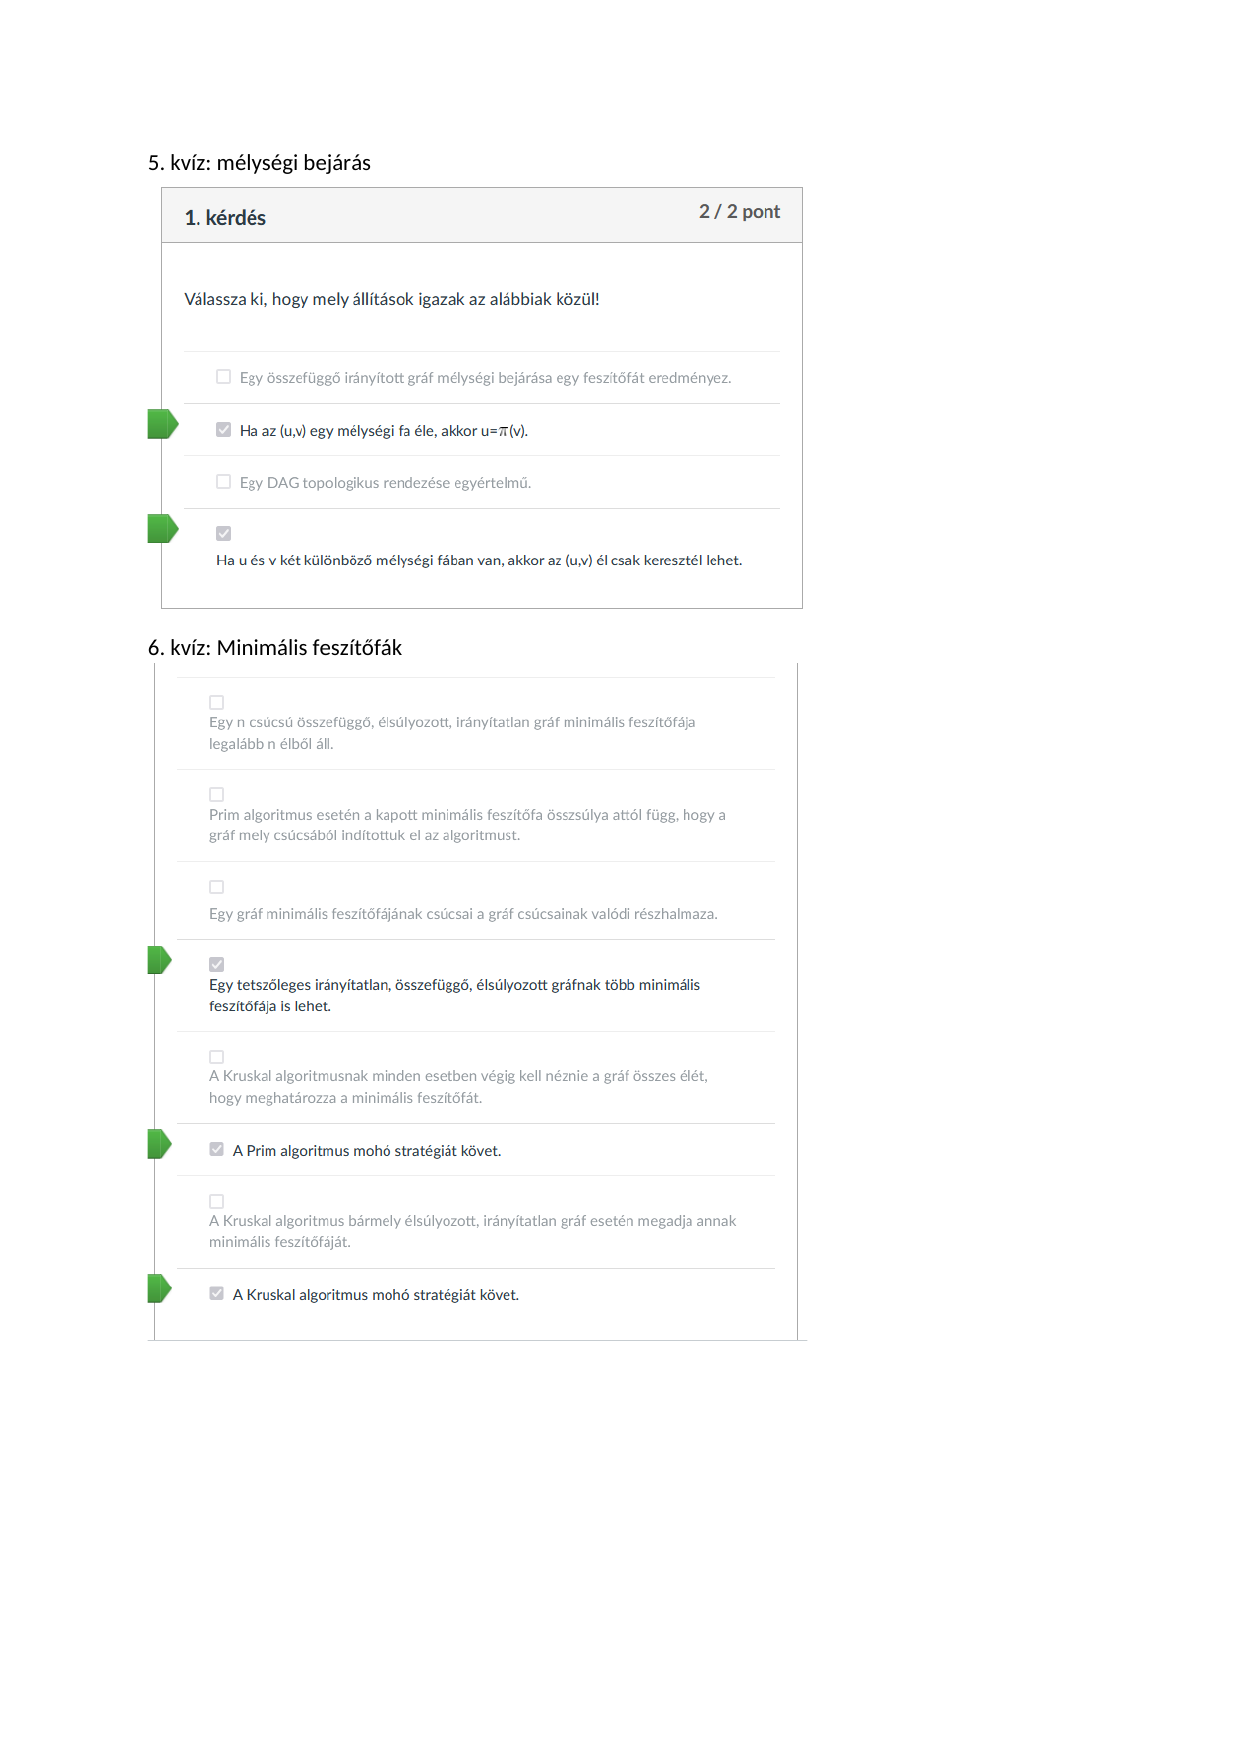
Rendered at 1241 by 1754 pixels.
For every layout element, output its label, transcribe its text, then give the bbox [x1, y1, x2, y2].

picture [147, 177, 817, 615]
picture [147, 663, 808, 1343]
